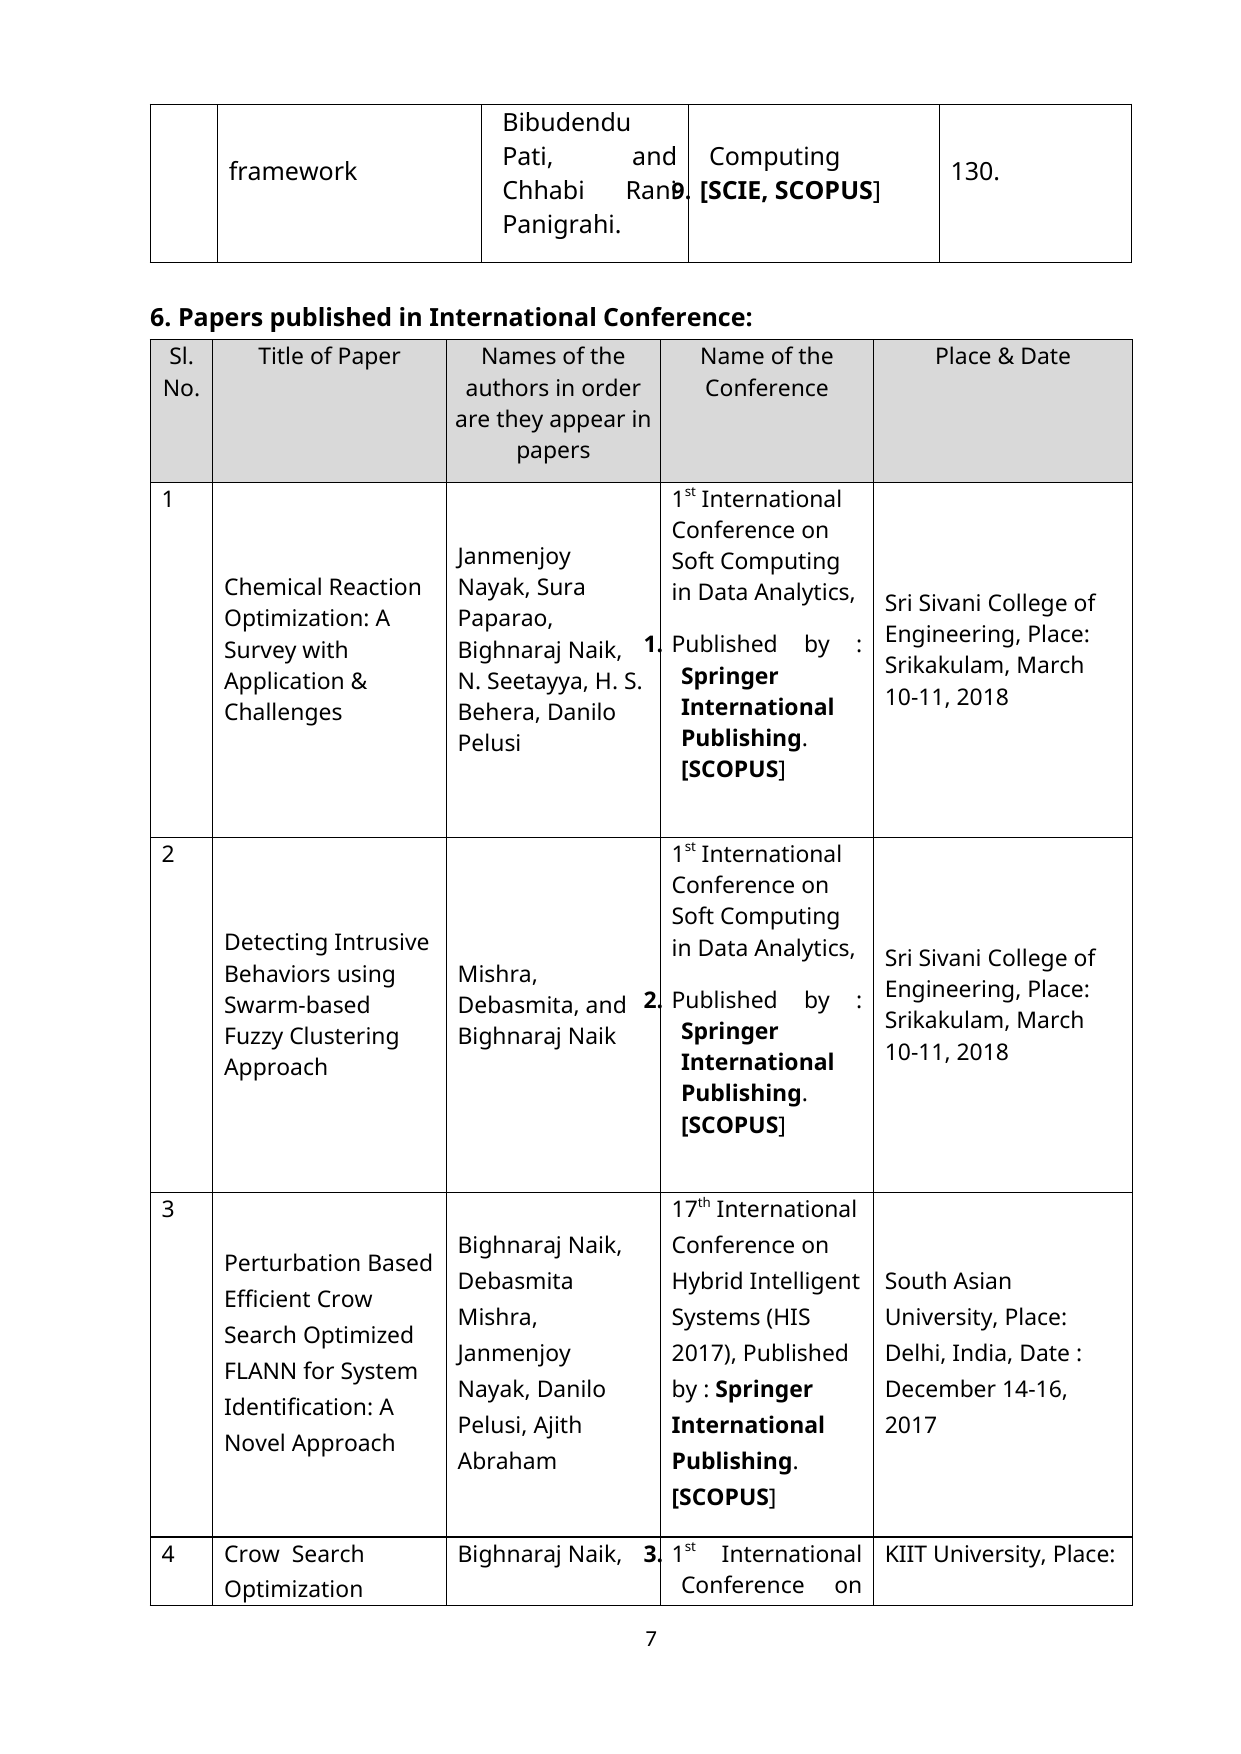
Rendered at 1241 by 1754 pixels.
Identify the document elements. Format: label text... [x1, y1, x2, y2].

table_cell Sri Sivani College of Engineering, Place: Srikakulam, March 10-11, 2018 [874, 483, 1132, 837]
table_header Names of the authors in order are they appear in papers [447, 340, 660, 482]
table_cell Detecting Intrusive Behaviors using Swarm-based Fuzzy Clustering Approach [213, 838, 446, 1192]
table_header Place & Date [874, 340, 1132, 482]
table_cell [689, 105, 939, 262]
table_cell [661, 1538, 873, 1605]
table_cell 13 [151, 105, 217, 262]
table_cell 2 [151, 838, 212, 1192]
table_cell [213, 1538, 446, 1605]
table_cell 1st International Conference on Soft Computing in Data Analytics, Published by : Springer International Publishing. [SCOPUS] [661, 483, 873, 837]
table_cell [874, 1538, 1132, 1605]
table_cell 4 [151, 1538, 212, 1605]
table_cell Chemical Reaction Optimization: A Survey with Application & Challenges [213, 483, 446, 837]
table_header Sl. No. [151, 340, 212, 482]
text 6. Papers published in International Conference: [150, 300, 1152, 334]
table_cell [482, 105, 688, 262]
table_cell Perturbation Based Efficient Crow Search Optimized FLANN for System Identification: A Novel Approach [213, 1193, 446, 1536]
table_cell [218, 105, 481, 262]
table_cell 17th International Conference on Hybrid Intelligent Systems (HIS 2017), Published by : Springer International Publishing. [SCOPUS] [661, 1193, 873, 1536]
table_cell Janmenjoy Nayak, Sura Paparao, Bighnaraj Naik, N. Seetayya, H. S. Behera, Danilo Pelusi [447, 483, 660, 837]
table_cell 3 [151, 1193, 212, 1536]
table_cell 1 [151, 483, 212, 837]
table_cell Mishra, Debasmita, and Bighnaraj Naik [447, 838, 660, 1192]
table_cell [447, 1538, 660, 1605]
table_cell Bighnaraj Naik, Debasmita Mishra, Janmenjoy Nayak, Danilo Pelusi, Ajith Abraham [447, 1193, 660, 1536]
table_cell Sri Sivani College of Engineering, Place: Srikakulam, March 10-11, 2018 [874, 838, 1132, 1192]
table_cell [940, 105, 1131, 262]
table_cell South Asian University, Place: Delhi, India, Date : December 14-16, 2017 [874, 1193, 1132, 1536]
table_header Title of Paper [213, 340, 446, 482]
table_header Name of the Conference [661, 340, 873, 482]
table_cell 1st International Conference on Soft Computing in Data Analytics, Published by : Springer International Publishing. [SCOPUS] [661, 838, 873, 1192]
